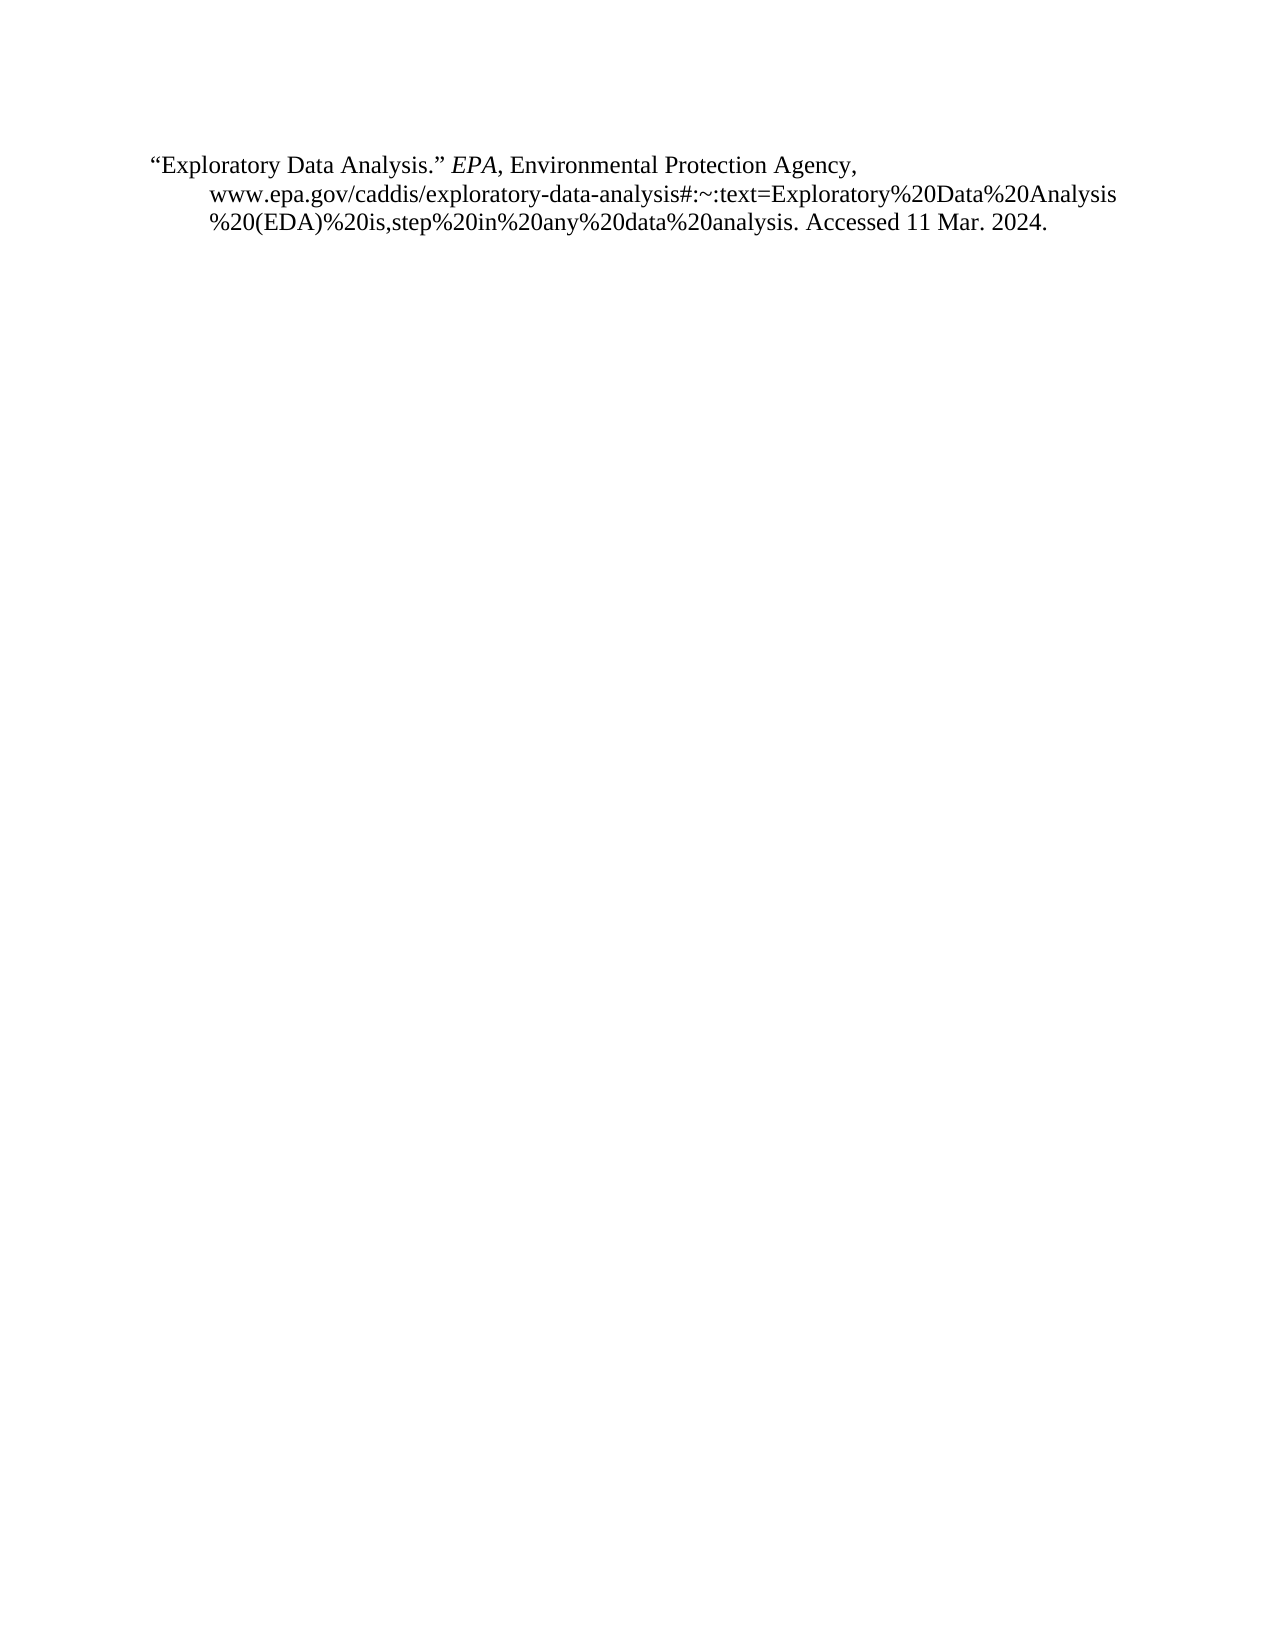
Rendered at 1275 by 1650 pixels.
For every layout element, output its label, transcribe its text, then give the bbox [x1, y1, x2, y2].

text “Exploratory Data Analysis.” EPA, Environmental Protection Agency, www.epa.gov/caddis/exploratory-data-analysis#:~:text=Exploratory%20Data%20Analysis%20(EDA)%20is,step%20in%20any%20data%20analysis. Accessed 11 Mar. 2024. [150, 150, 1125, 236]
